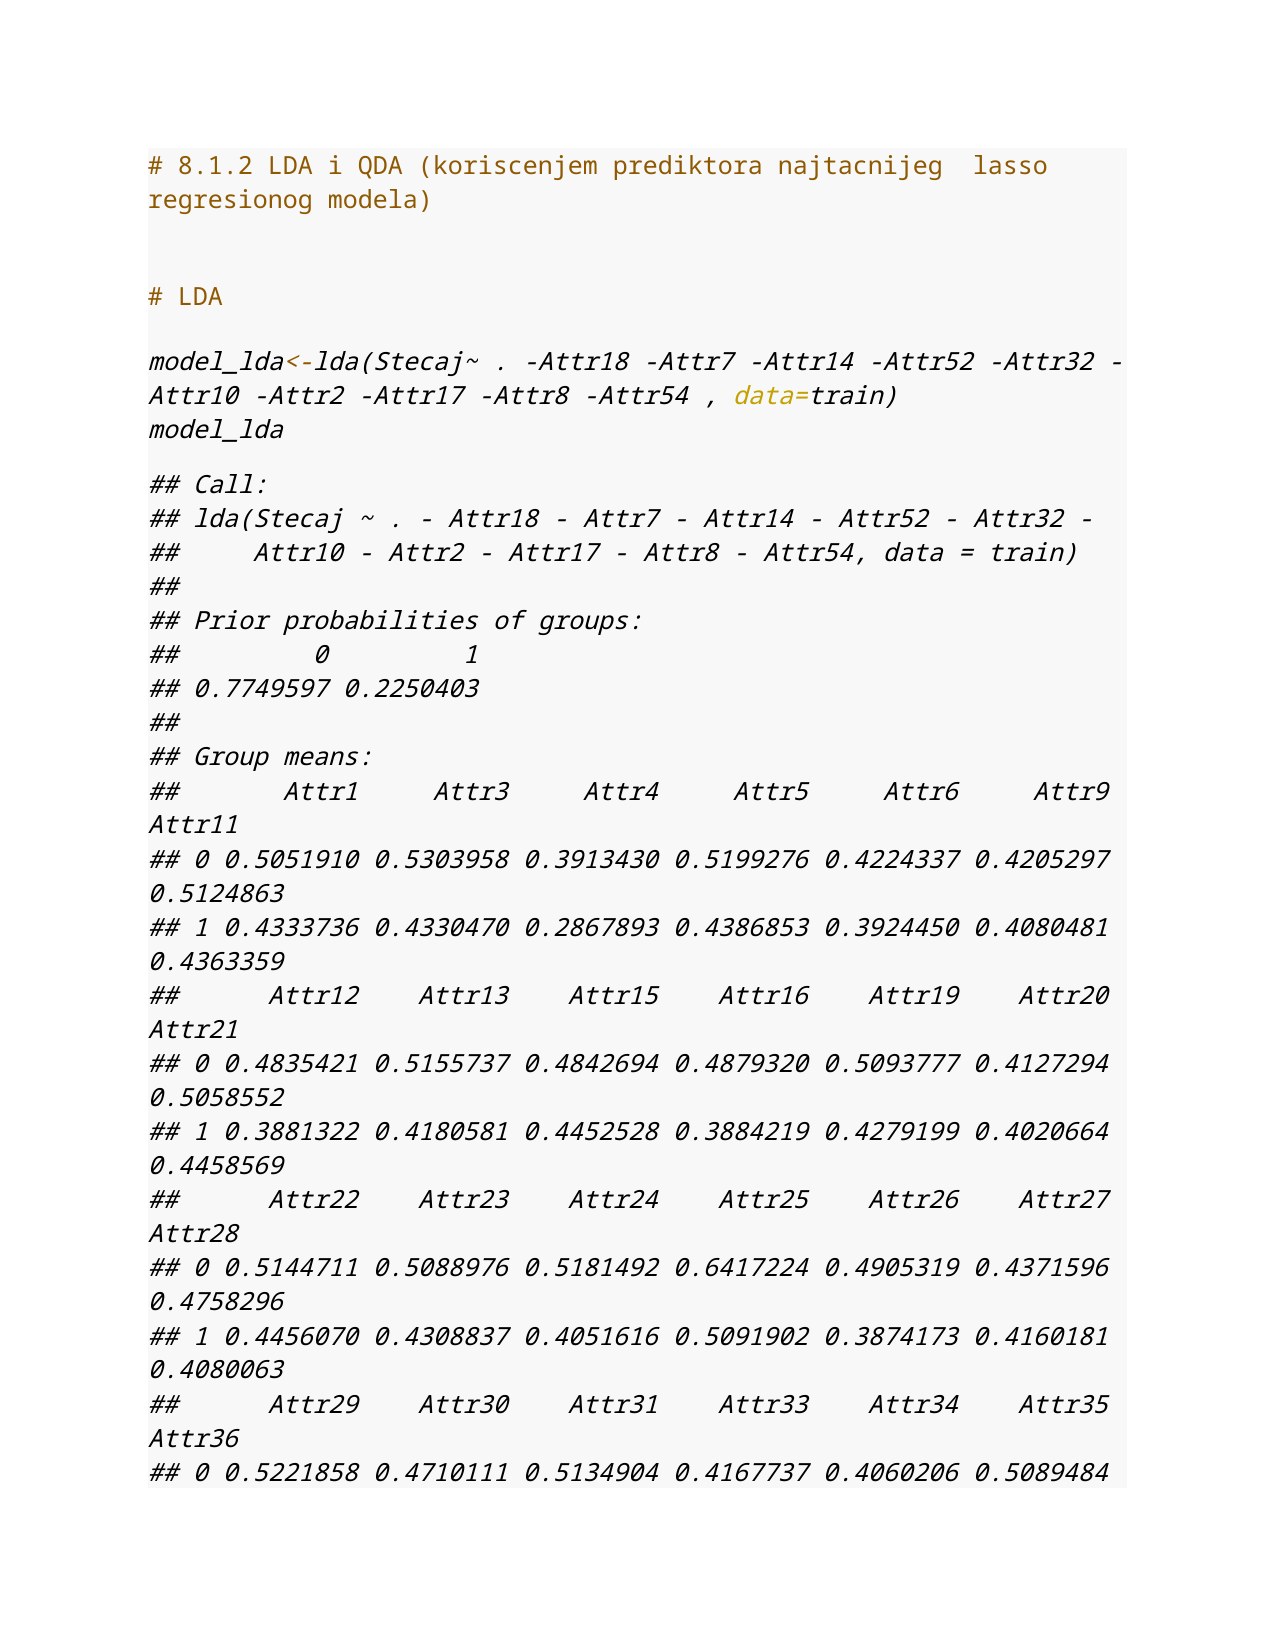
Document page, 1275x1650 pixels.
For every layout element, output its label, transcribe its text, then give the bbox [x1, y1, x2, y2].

text # 8.1.2 LDA i QDA (koriscenjem prediktora najtacnijeg lasso regresionog modela) # LDA model_lda<-lda(Stecaj~ . -Attr18 -Attr7 -Attr14 -Attr52 -Attr32 -Attr10 -Attr2 -Attr17 -Attr8 -Attr54 , data=train) model_lda [148, 148, 1127, 446]
